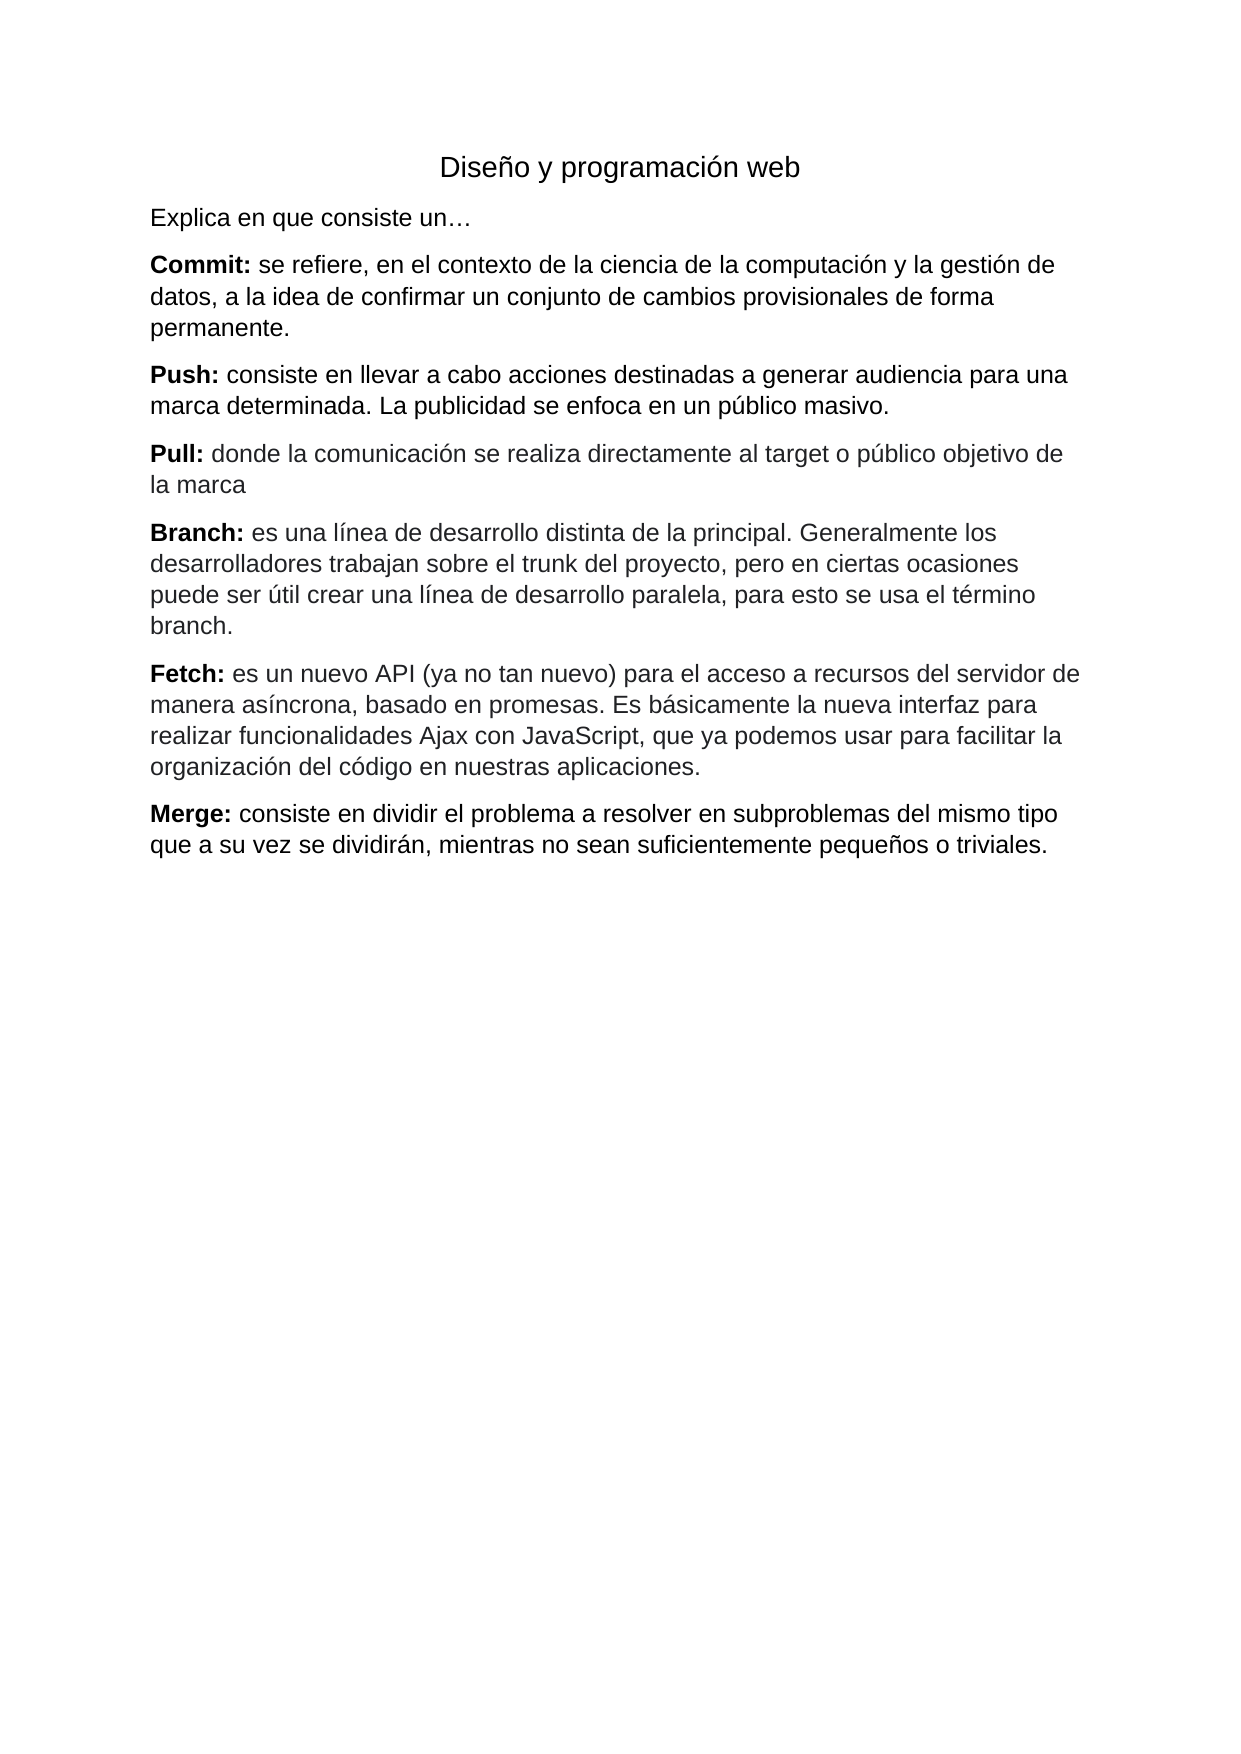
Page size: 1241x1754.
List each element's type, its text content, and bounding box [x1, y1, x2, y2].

text Commit: se refiere, en el contexto de la ciencia de la computación y la gestión de datos, a la idea de confirmar un conjunto de cambios provisionales de forma permanente. [150, 251, 1090, 341]
text Push: consiste en llevar a cabo acciones destinadas a generar audiencia para una marca determinada. La publicidad se enfoca en un público masivo. [150, 360, 1090, 420]
text Diseño y programación web [150, 150, 1090, 183]
text Pull: donde la comunicación se realiza directamente al target o público objetivo de la marca [150, 439, 1090, 499]
text Branch: es una línea de desarrollo distinta de la principal. Generalmente los desarrolladores trabajan sobre el trunk del proyecto, pero en ciertas ocasiones puede ser útil crear una línea de desarrollo paralela, para esto se usa el término branch. [150, 518, 1090, 640]
text Merge: consiste en dividir el problema a resolver en subproblemas del mismo tipo que a su vez se dividirán, mientras no sean suficientemente pequeños o triviales. [150, 799, 1090, 859]
text Fetch: es un nuevo API (ya no tan nuevo) para el acceso a recursos del servidor de manera asíncrona, basado en promesas. Es básicamente la nueva interfaz para realizar funcionalidades Ajax con JavaScript, que ya podemos usar para facilitar la organización del código en nuestras aplicaciones. [150, 659, 1090, 781]
text Explica en que consiste un… [150, 203, 1090, 232]
